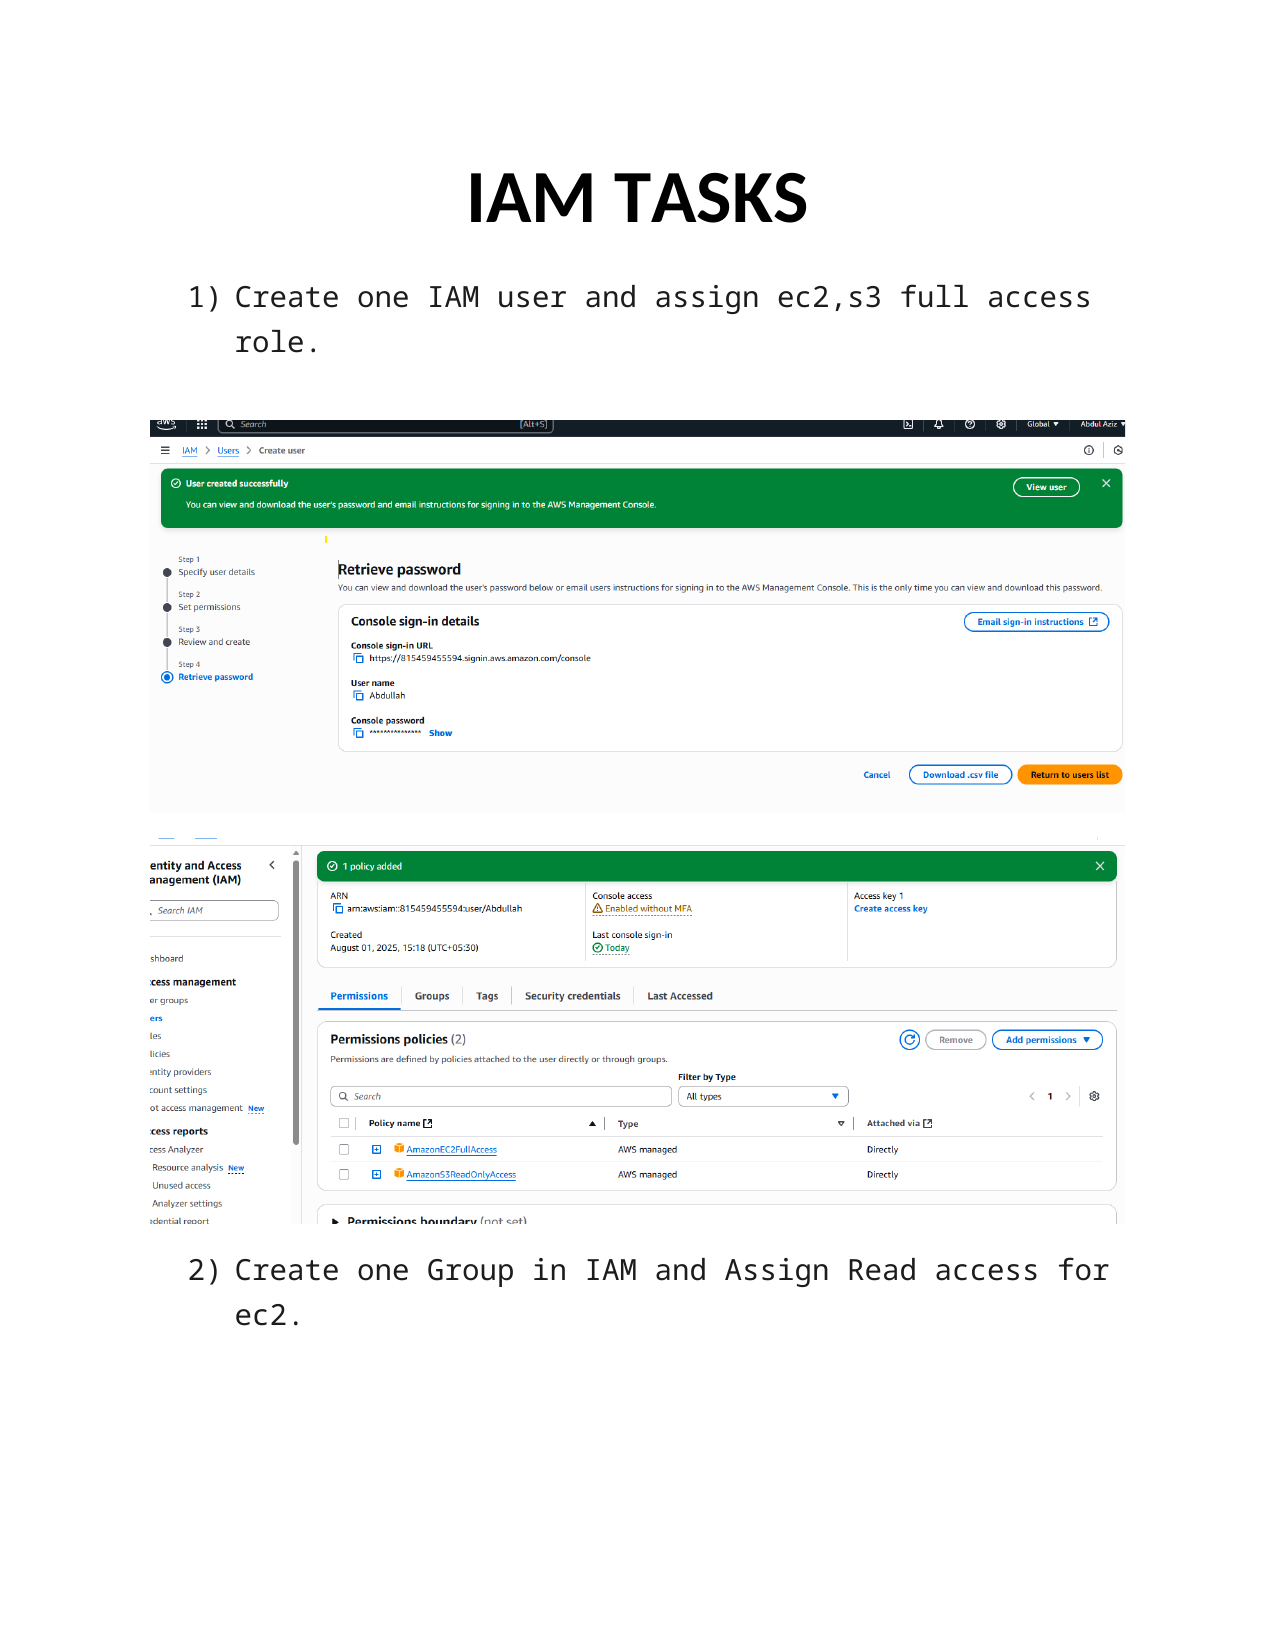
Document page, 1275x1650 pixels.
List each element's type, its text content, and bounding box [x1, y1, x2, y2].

list Create one Group in IAM and Assign Read access for ec2. [187, 1249, 1125, 1334]
picture [150, 837, 1125, 1224]
list Create one IAM user and assign ec2,s3 full access role. [187, 276, 1125, 361]
picture [150, 420, 1125, 813]
text IAM TASKS [150, 150, 1125, 242]
